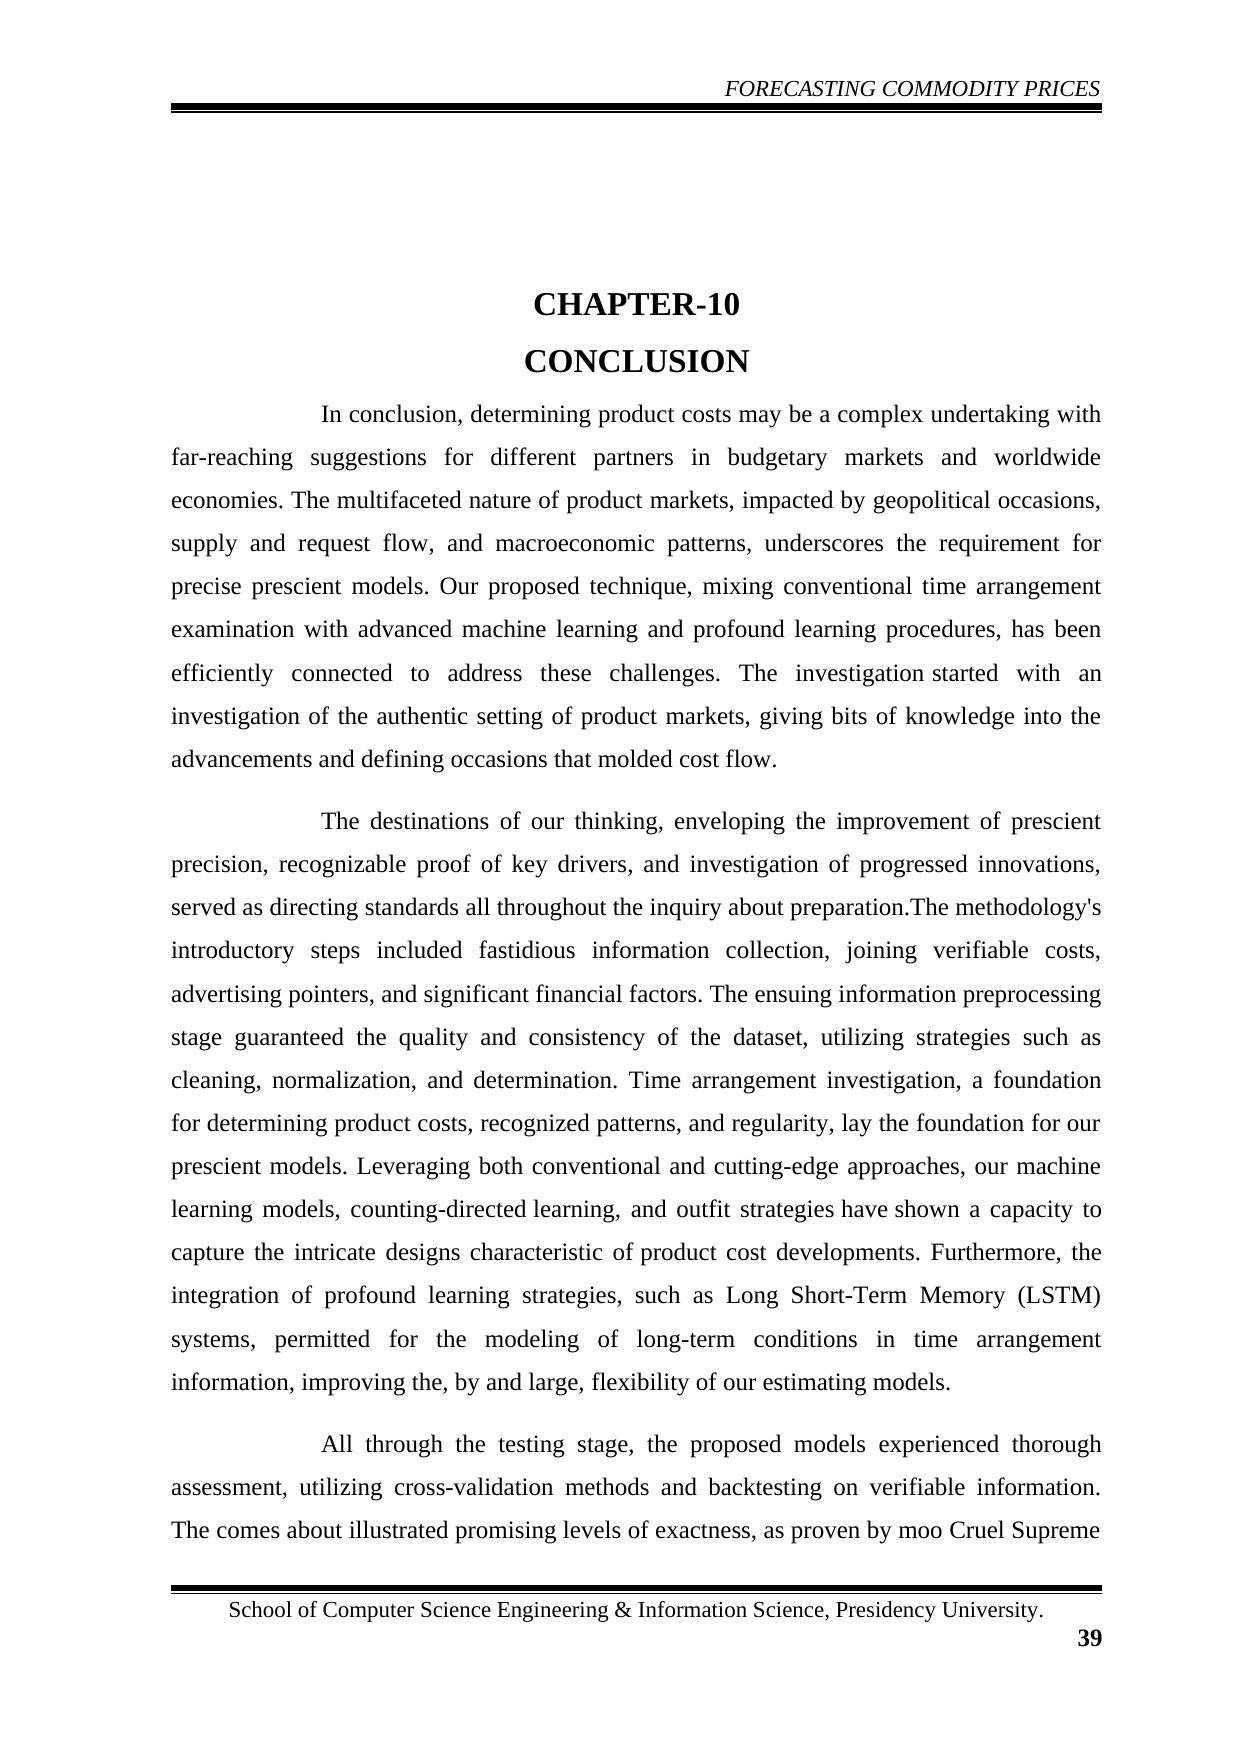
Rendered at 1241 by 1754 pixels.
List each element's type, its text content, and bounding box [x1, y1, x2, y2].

text In conclusion, determining product costs may be a complex undertaking with far-reaching suggestions for different partners in budgetary markets and worldwide economies. The multifaceted nature of product markets, impacted by geopolitical occasions, supply and request flow, and macroeconomic patterns, underscores the requirement for precise prescient models. Our proposed technique, mixing conventional time arrangement examination with advanced machine learning and profound learning procedures, has been efficiently connected to address these challenges. The investigation started with an investigation of the authentic setting of product markets, giving bits of knowledge into the advancements and defining occasions that molded cost flow. [171, 399, 1102, 773]
text CONCLUSION [171, 341, 1102, 380]
text CHAPTER-10 [171, 284, 1102, 322]
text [171, 1429, 1102, 1544]
text The destinations of our thinking, enveloping the improvement of prescient precision, recognizable proof of key drivers, and investigation of progressed innovations, served as directing standards all throughout the inquiry about preparation.The methodology's introductory steps included fastidious information collection, joining verifiable costs, advertising pointers, and significant financial factors. The ensuing information preprocessing stage guaranteed the quality and consistency of the dataset, utilizing strategies such as cleaning, normalization, and determination. Time arrangement investigation, a foundation for determining product costs, recognized patterns, and regularity, lay the foundation for our prescient models. Leveraging both conventional and cutting-edge approaches, our machine learning models, counting-directed learning, and outfit strategies have shown a capacity to capture the intricate designs characteristic of product cost developments. Furthermore, the integration of profound learning strategies, such as Long Short-Term Memory (LSTM) systems, permitted for the modeling of long-term conditions in time arrangement information, improving the, by and large, flexibility of our estimating models. [171, 806, 1102, 1396]
